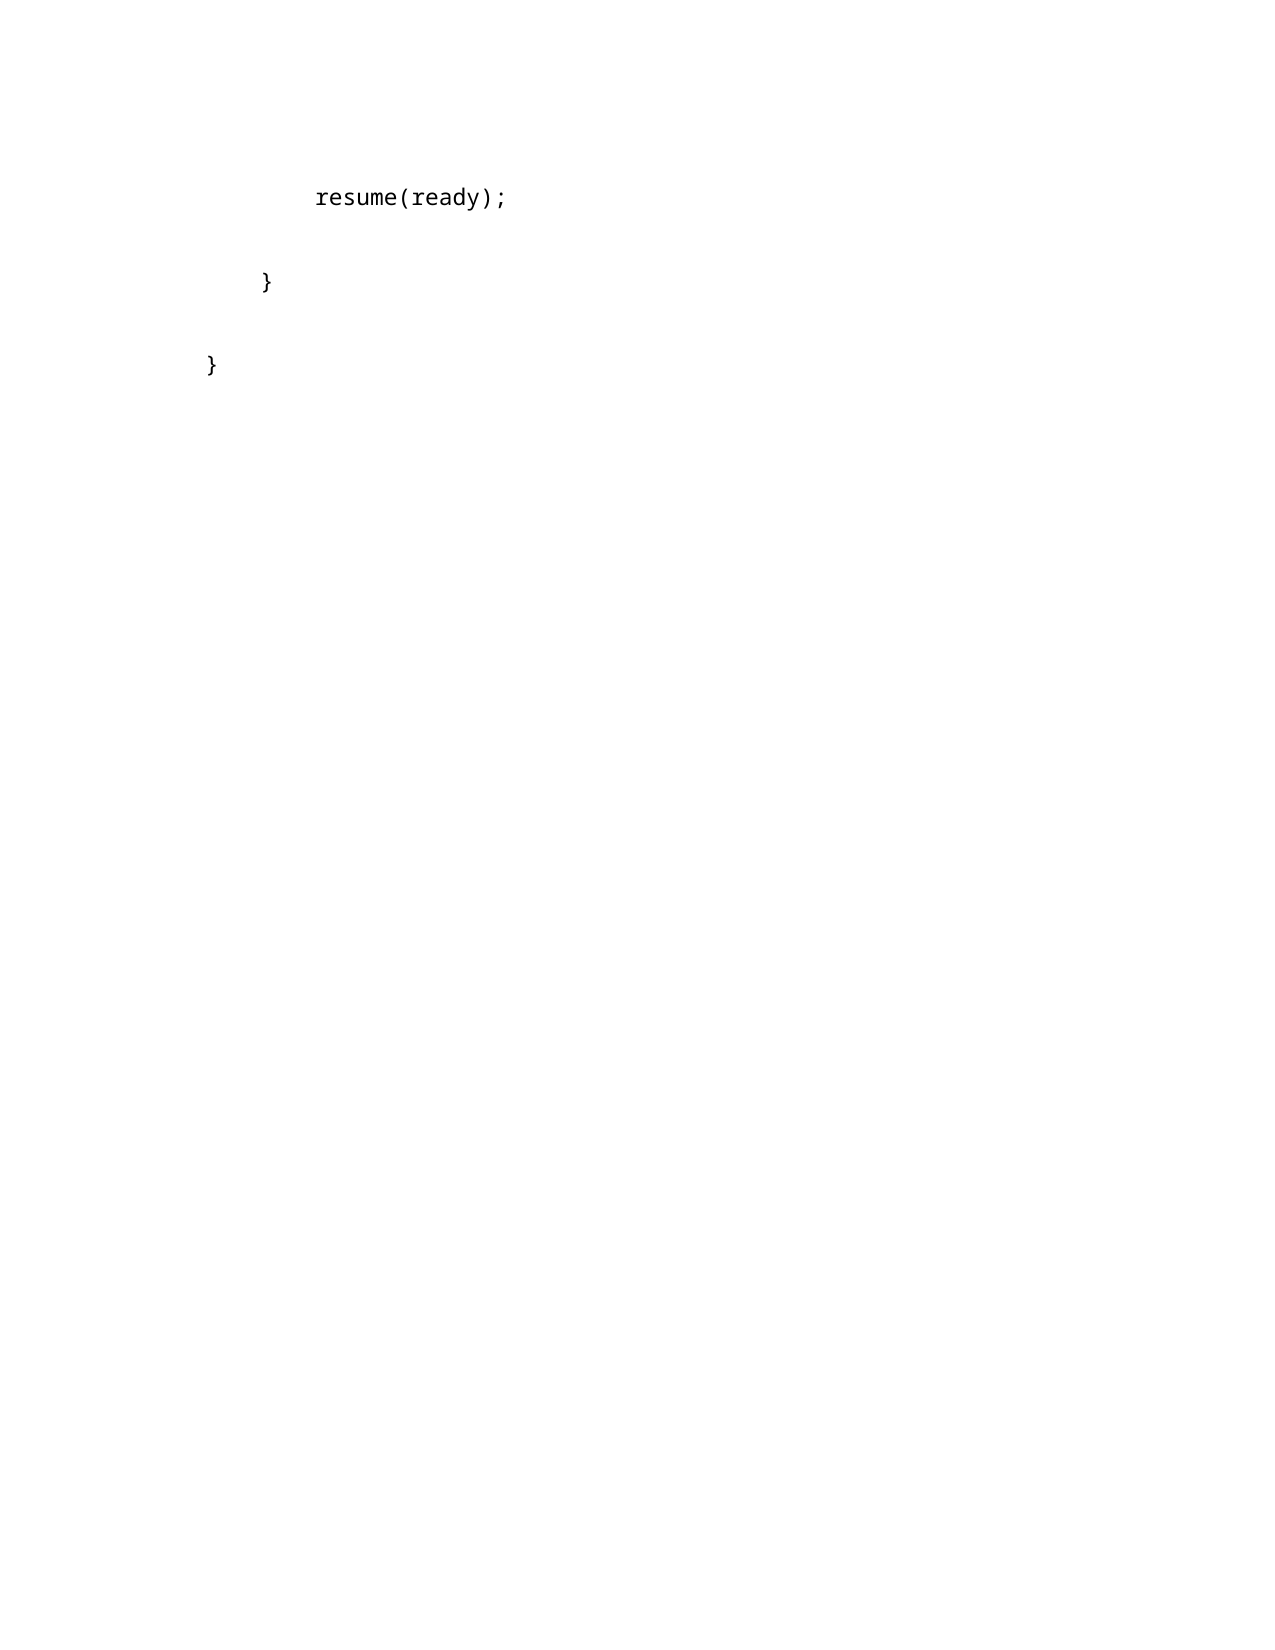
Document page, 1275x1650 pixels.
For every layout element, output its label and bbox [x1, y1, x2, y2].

text [150, 317, 1125, 379]
